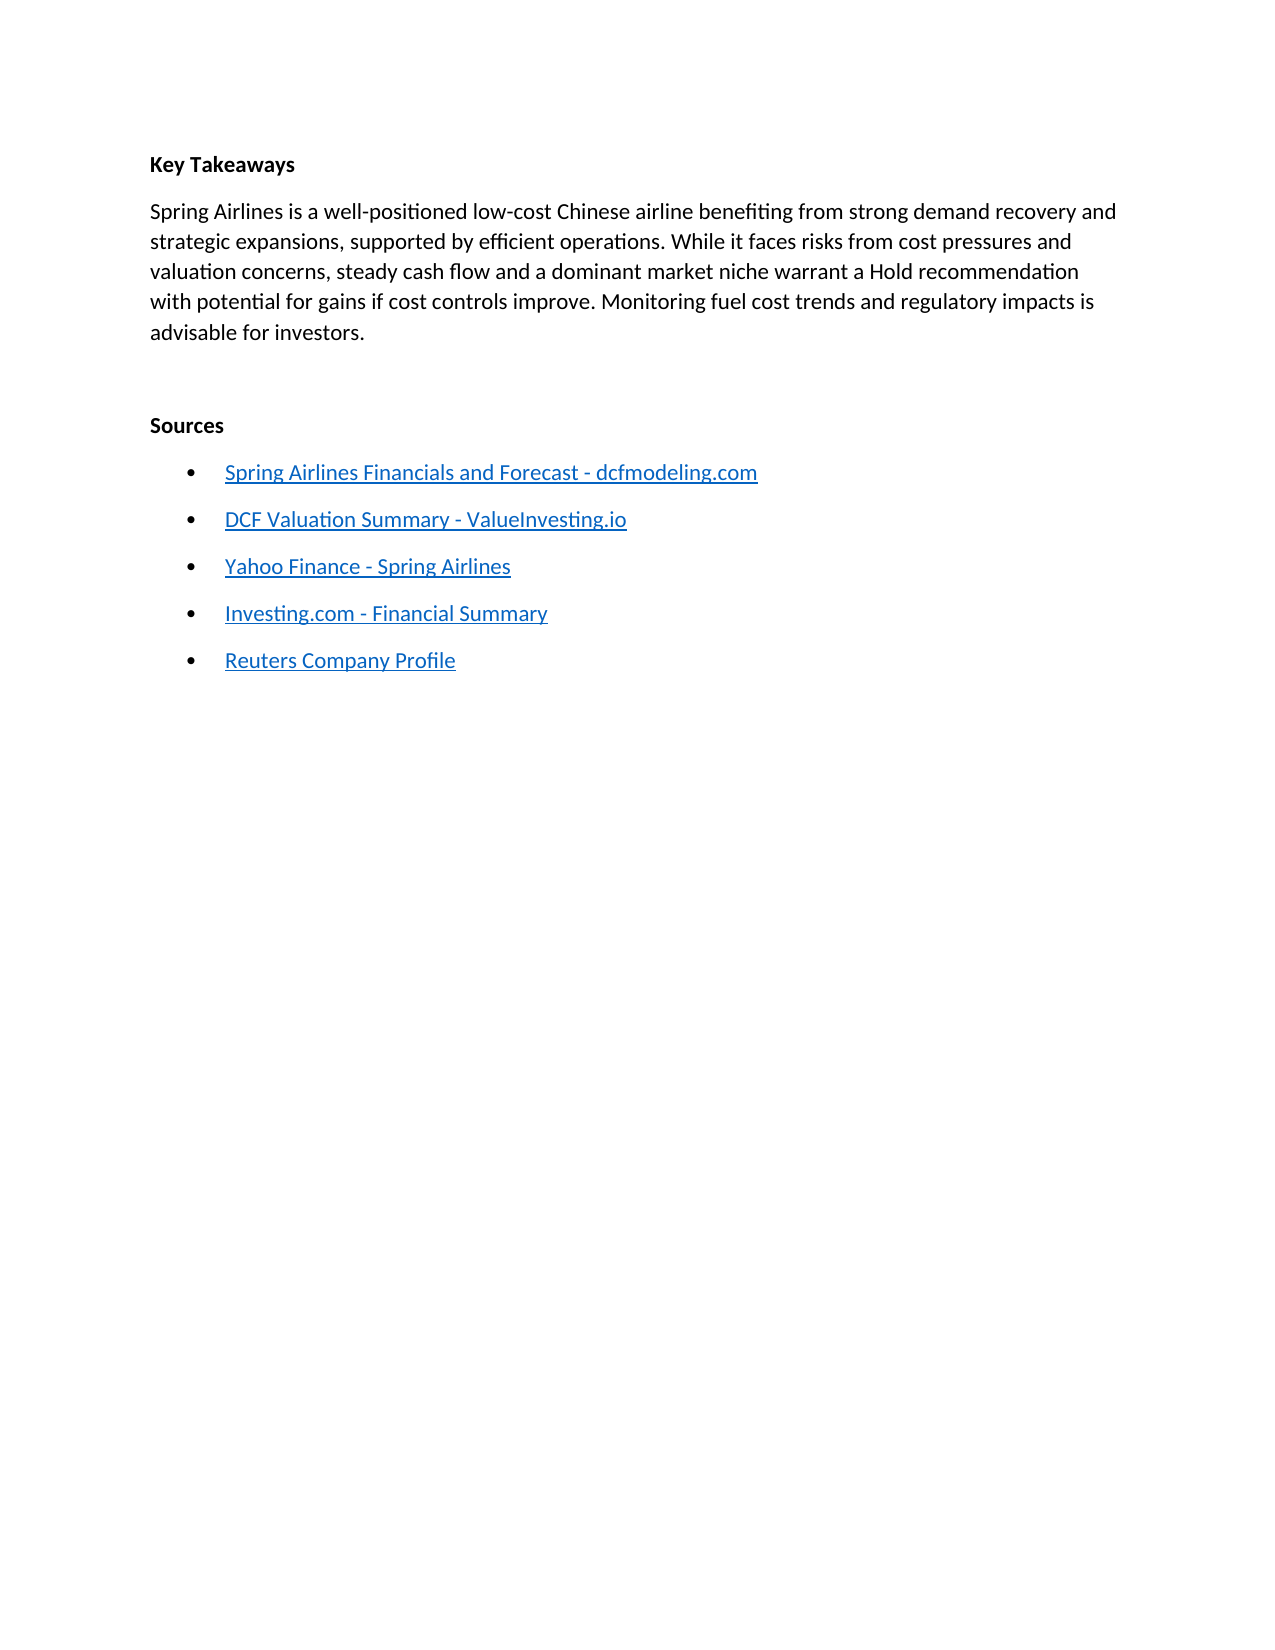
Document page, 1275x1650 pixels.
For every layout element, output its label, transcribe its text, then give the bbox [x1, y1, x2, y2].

list DCF Valuation Summary - ValueInvesting.io [187, 505, 1125, 533]
list Reuters Company Profile [187, 646, 1125, 674]
text Sources [150, 411, 1125, 439]
list Yahoo Finance - Spring Airlines [187, 552, 1125, 580]
text Spring Airlines is a well-positioned low-cost Chinese airline benefiting from strong demand recovery and strategic expansions, supported by efficient operations. While it faces risks from cost pressures and valuation concerns, steady cash flow and a dominant market niche warrant a Hold recommendation with potential for gains if cost controls improve. Monitoring fuel cost trends and regulatory impacts is advisable for investors. [150, 197, 1125, 346]
list Spring Airlines Financials and Forecast - dcfmodeling.com [187, 458, 1125, 486]
list Investing.com - Financial Summary [187, 599, 1125, 627]
text Key Takeaways [150, 150, 1125, 178]
